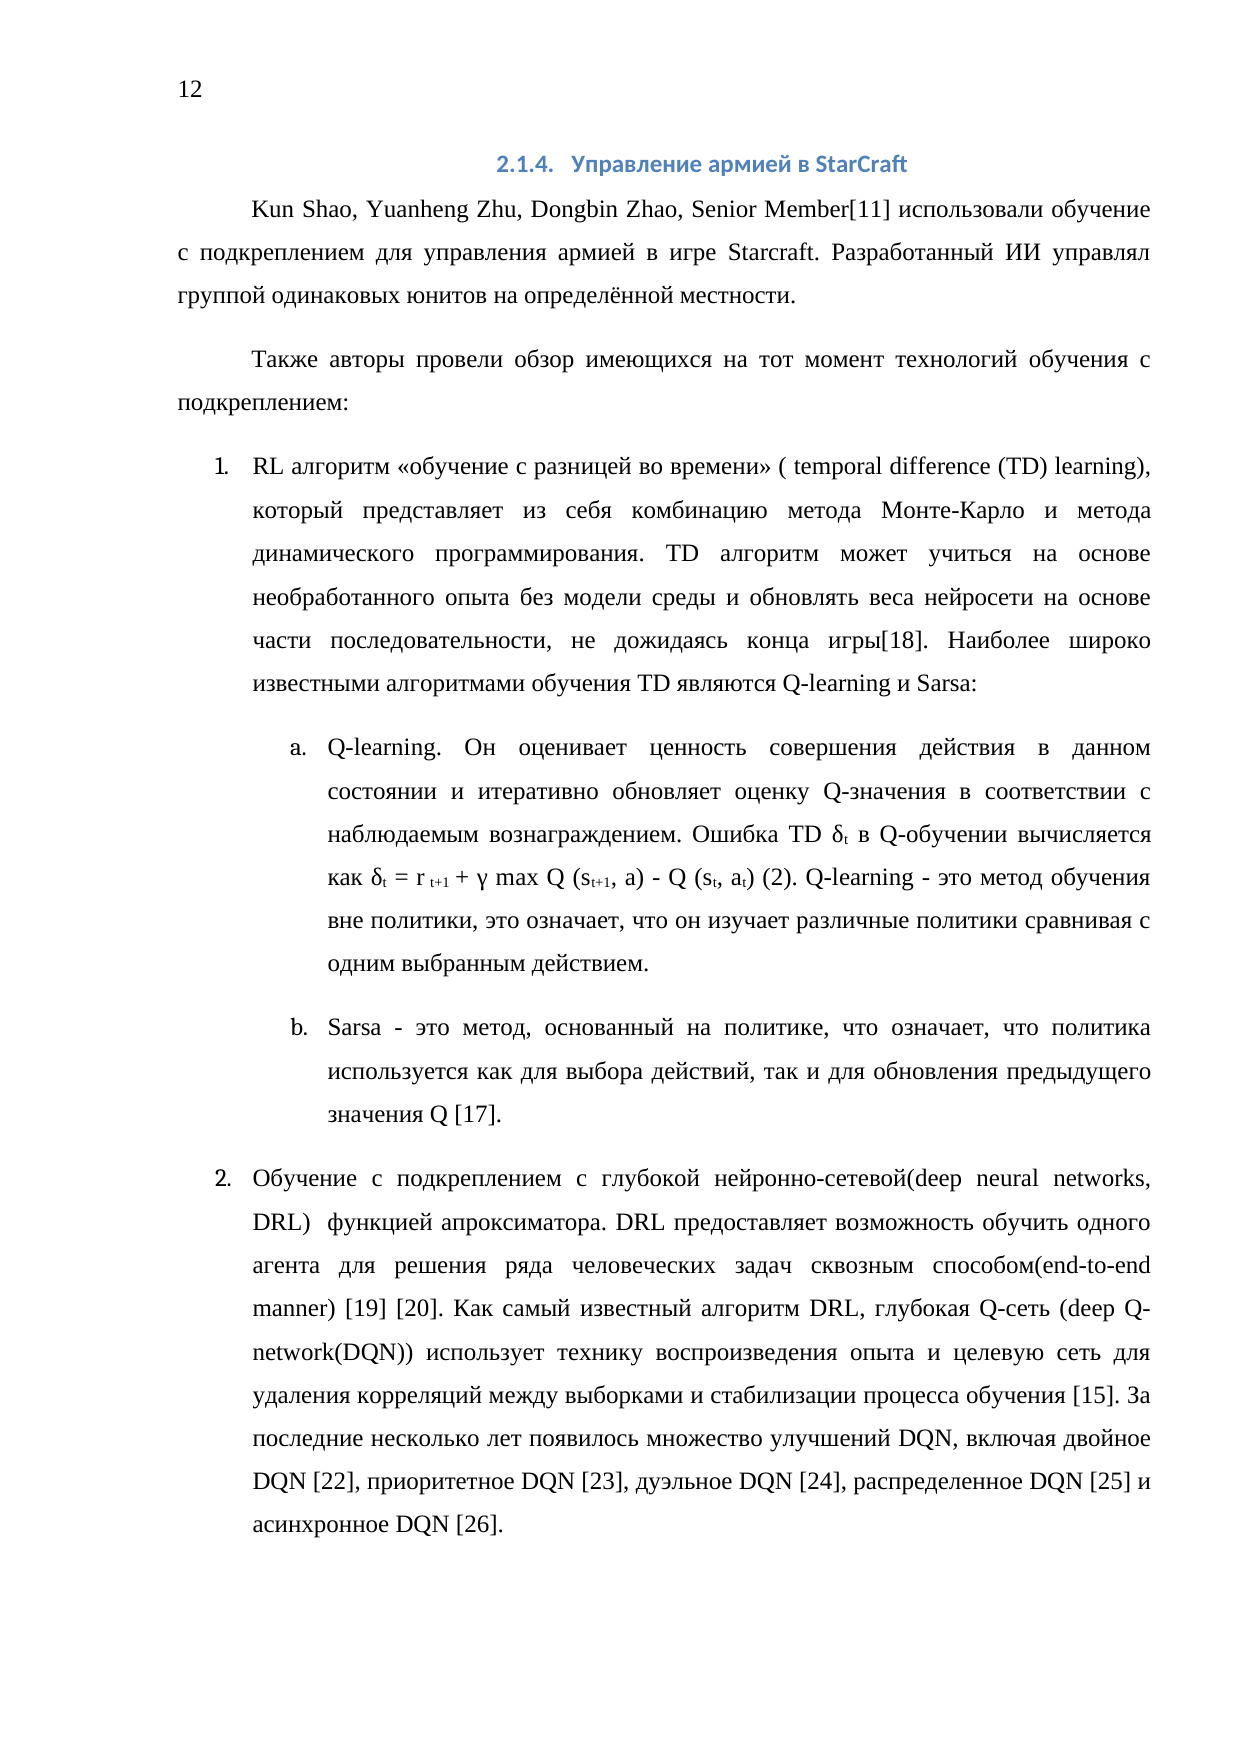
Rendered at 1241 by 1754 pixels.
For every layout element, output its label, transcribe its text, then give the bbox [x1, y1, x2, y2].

list Обучение с подкреплением с глубокой нейронно-сетевой(deep neural networks, DRL) функцией апроксиматора. DRL предоставляет возможность обучить одного агента для решения ряда человеческих задач сквозным способом(end-to-end manner) [19] [20]. Как самый известный алгоритм DRL, глубокая Q-сеть (deep Q-network(DQN)) использует технику воспроизведения опыта и целевую сеть для удаления корреляций между выборками и стабилизации процесса обучения [15]. За последние несколько лет появилось множество улучшений DQN, включая двойное DQN [22], приоритетное DQN [23], дуэльное DQN [24], распределенное DQN [25] и асинхронное DQN [26]. [215, 1163, 1152, 1538]
text Также авторы провели обзор имеющихся на тот момент технологий обучения с подкреплением: [177, 344, 1152, 416]
subtitle Управление армией в StarCraft [252, 148, 1152, 179]
list RL алгоритм «обучение с разницей во времени» ( temporal difference (TD) learning), который представляет из себя комбинацию метода Монте-Карло и метода динамического программирования. TD алгоритм может учиться на основе необработанного опыта без модели среды и обновлять веса нейросети на основе части последовательности, не дожидаясь конца игры[18]. Наиболее широко известными алгоритмами обучения TD являются Q-learning и Sarsa: [215, 451, 1152, 697]
text Kun Shao, Yuanheng Zhu, Dongbin Zhao, Senior Member[11] использовали обучение с подкреплением для управления армией в игре Starcraft. Разработанный ИИ управлял группой одинаковых юнитов на определённой местности. [177, 194, 1152, 309]
list Sarsa - это метод, основанный на политике, что означает, что политика используется как для выбора действий, так и для обновления предыдущего значения Q [17]. [290, 1012, 1152, 1128]
list Q-learning. Он оценивает ценность совершения действия в данном состоянии и итеративно обновляет оценку Q-значения в соответствии с наблюдаемым вознаграждением. Ошибка TD δt в Q-обучении вычисляется как δt = r t+1 + γ max Q (st+1, a) - Q (st, at) (2). Q-learning - это метод обучения вне политики, это означает, что он изучает различные политики сравнивая с одним выбранным действием. [290, 732, 1152, 977]
